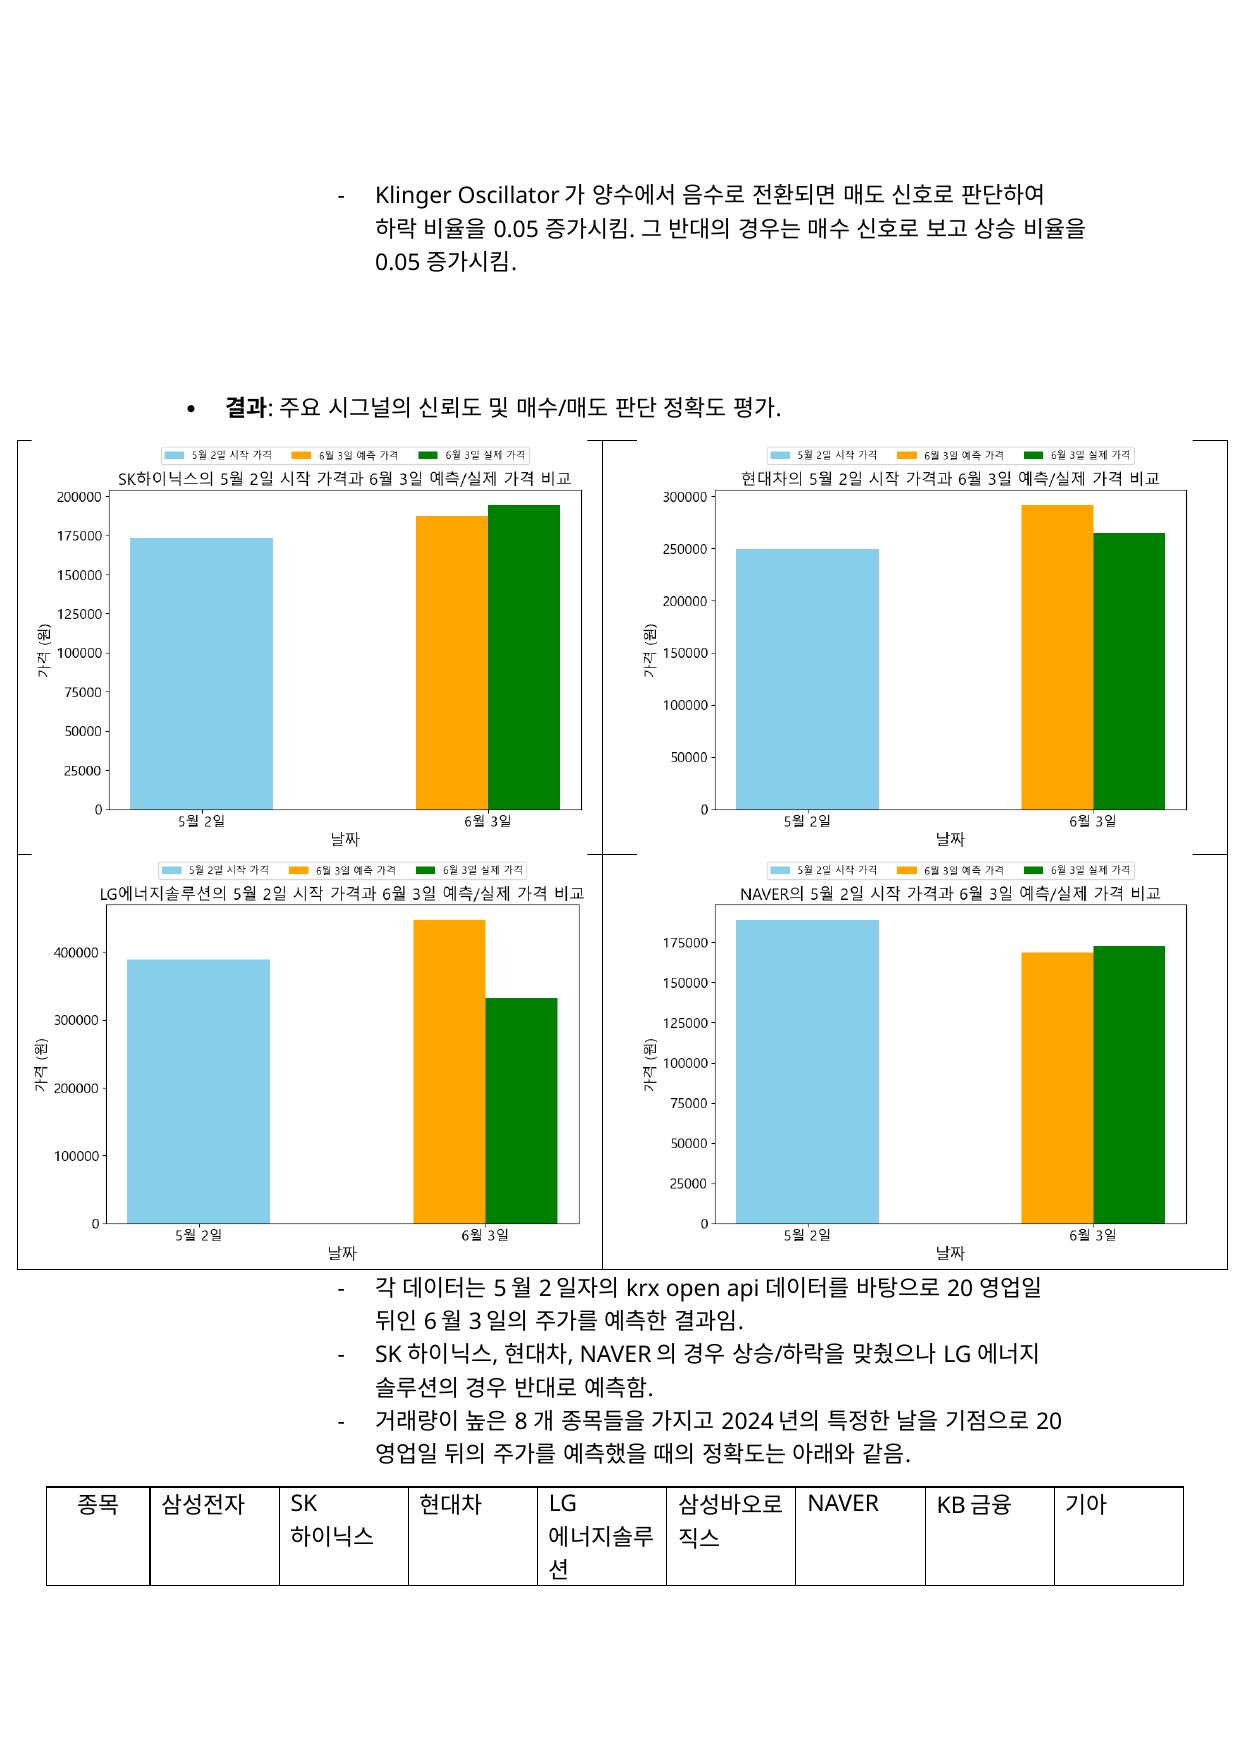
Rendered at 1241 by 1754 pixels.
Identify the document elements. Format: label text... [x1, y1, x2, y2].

table_header SK하이닉스 [280, 1488, 408, 1585]
table_header 현대차 [409, 1488, 537, 1585]
table_header 삼성바오로직스 [667, 1488, 795, 1585]
table_cell [1193, 855, 1227, 1269]
table_header LG에너지솔루션 [538, 1488, 666, 1585]
picture [637, 440, 1193, 1269]
table_header [18, 441, 31, 854]
table_header KB금융 [926, 1488, 1054, 1585]
list Klinger Oscillator가 양수에서 음수로 전환되면 매도 신호로 판단하여 하락 비율을 0.05 증가시킴. 그 반대의 경우는 매수 신호로 보고 상승 비율을 0.05 증가시킴. [337, 177, 1090, 277]
table_header [1193, 441, 1227, 854]
list 각 데이터는 5월 2일자의 krx open api 데이터를 바탕으로 20 영업일 뒤인 6월 3일의 주가를 예측한 결과임. [337, 1270, 1090, 1336]
list 거래량이 높은 8 개 종목들을 가지고 2024년의 특정한 날을 기점으로 20 영업일 뒤의 주가를 예측했을 때의 정확도는 아래와 같음. [337, 1403, 1090, 1470]
table_cell [603, 855, 637, 1269]
table_cell [18, 855, 28, 1269]
picture [28, 440, 591, 1269]
table_header 삼성전자 [151, 1488, 279, 1585]
list 결과: 주요 시그널의 신뢰도 및 매수/매도 판단 정확도 평가. [187, 390, 1090, 423]
list SK 하이닉스, 현대차, NAVER의 경우 상승/하락을 맞췄으나 LG 에너지 솔루션의 경우 반대로 예측함. [337, 1336, 1090, 1403]
table_cell [591, 855, 602, 1269]
table_header [588, 441, 602, 854]
table_header 종목 [47, 1488, 149, 1585]
table_header [603, 441, 637, 854]
table_header NAVER [796, 1488, 925, 1585]
table_header 기아 [1055, 1488, 1183, 1585]
